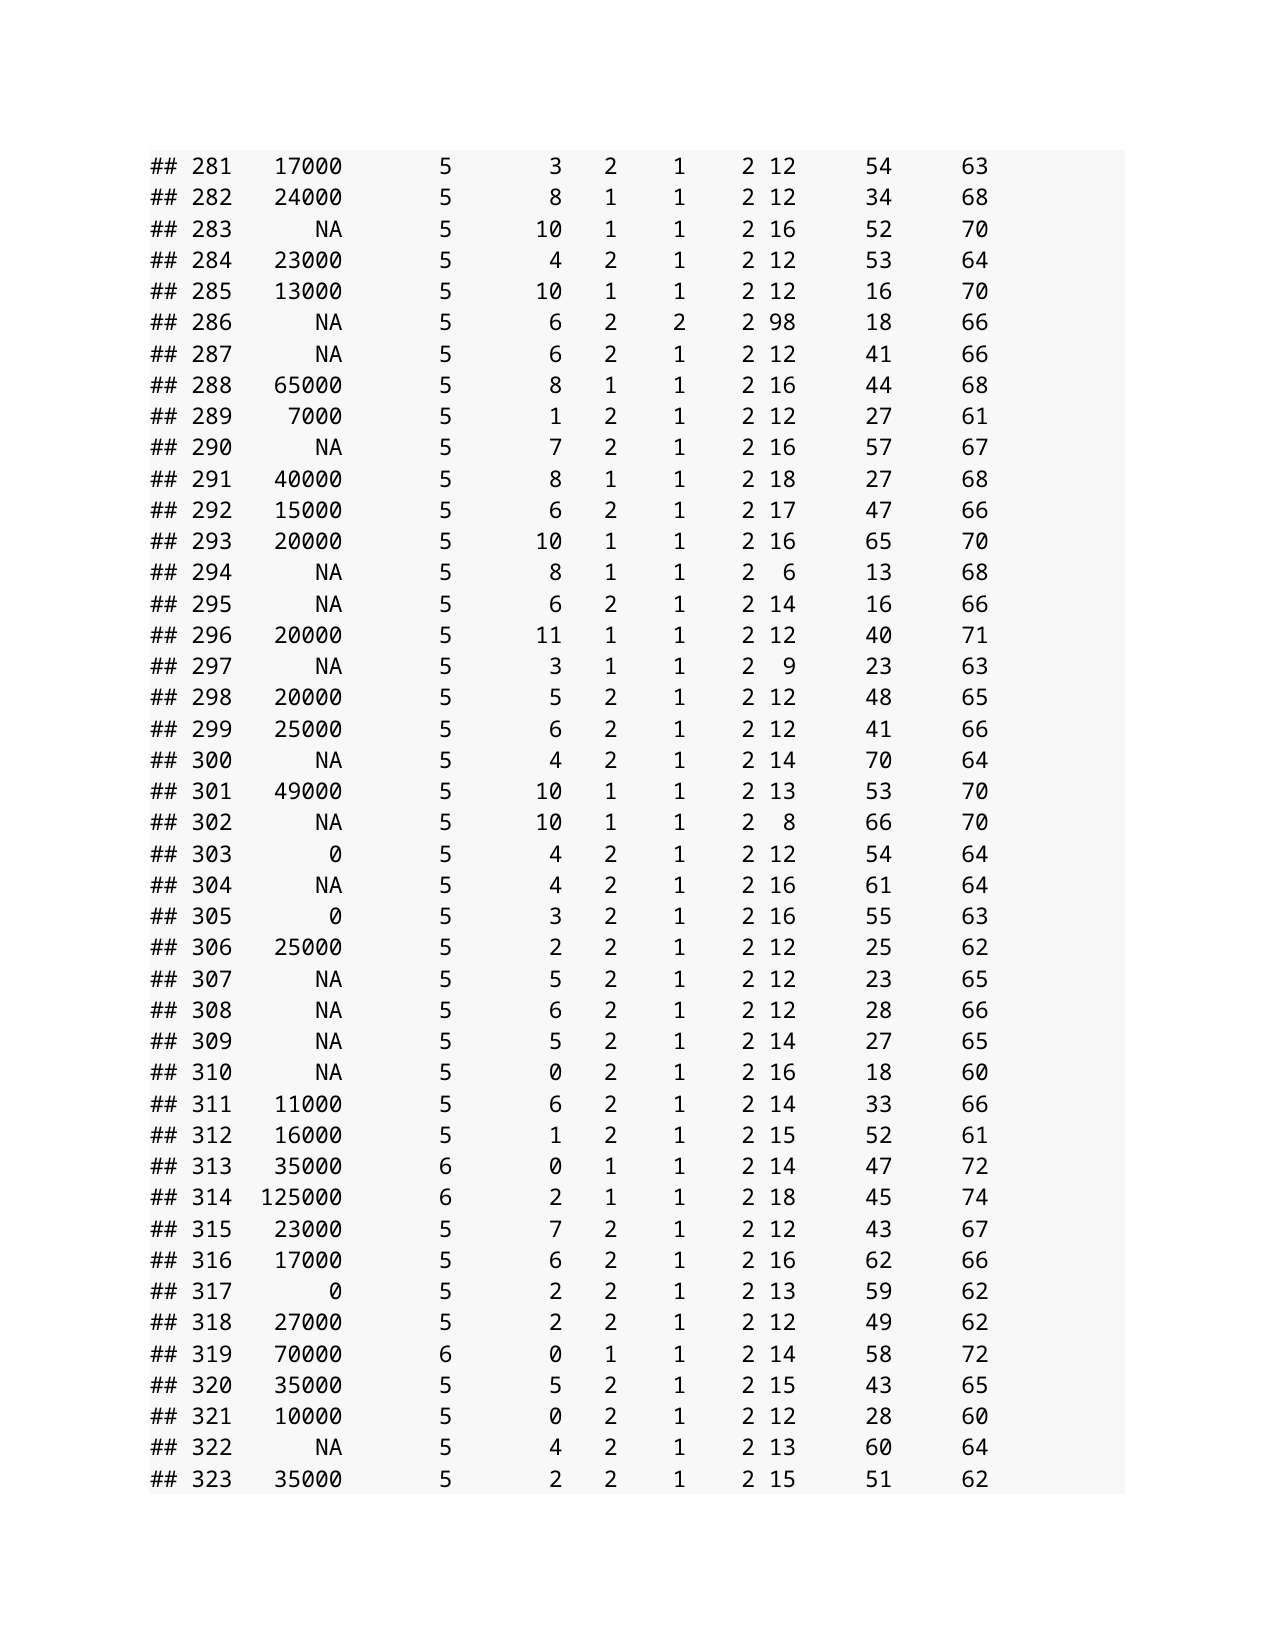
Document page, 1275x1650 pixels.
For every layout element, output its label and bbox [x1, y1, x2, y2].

text [150, 150, 1125, 1494]
